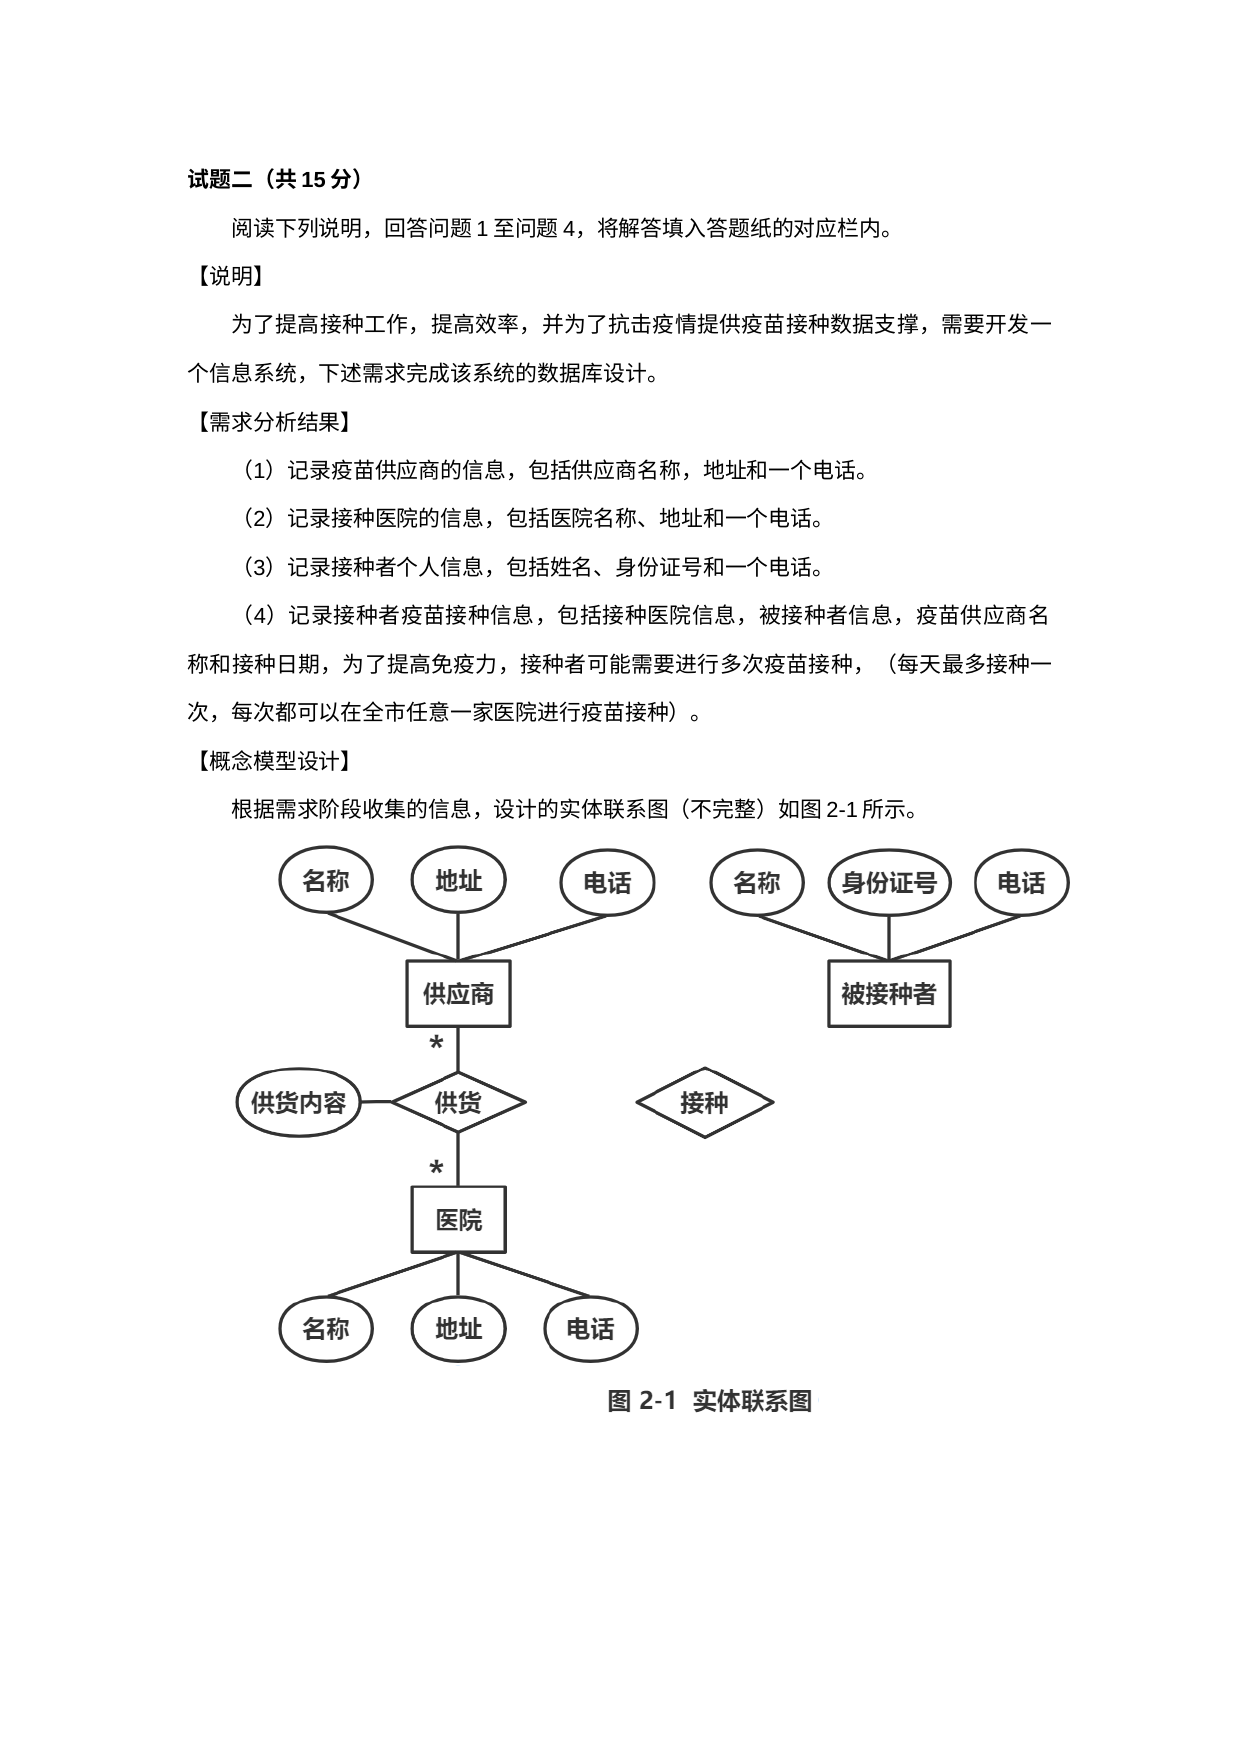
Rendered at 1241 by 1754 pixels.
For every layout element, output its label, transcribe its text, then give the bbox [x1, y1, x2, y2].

text （1）记录疫苗供应商的信息，包括供应商名称，地址和一个电话。 [187, 452, 1053, 485]
text 根据需求阶段收集的信息，设计的实体联系图（不完整）如图2-1所示。 [187, 792, 1053, 824]
text （2）记录接种医院的信息，包括医院名称、地址和一个电话。 [187, 501, 1053, 533]
picture [231, 840, 1081, 1419]
text 【说明】 [187, 259, 1053, 291]
text 试题二（共15分） [187, 162, 1053, 194]
text （3）记录接种者个人信息，包括姓名、身份证号和一个电话。 [187, 549, 1053, 582]
text 阅读下列说明，回答问题1至问题4，将解答填入答题纸的对应栏内。 [187, 210, 1053, 243]
text 【概念模型设计】 [187, 743, 1053, 776]
text 【需求分析结果】 [187, 404, 1053, 437]
text （4）记录接种者疫苗接种信息，包括接种医院信息，被接种者信息，疫苗供应商名称和接种日期，为了提高免疫力，接种者可能需要进行多次疫苗接种，（每天最多接种一次，每次都可以在全市任意一家医院进行疫苗接种）。 [187, 597, 1053, 727]
text 为了提高接种工作，提高效率，并为了抗击疫情提供疫苗接种数据支撑，需要开发一个信息系统，下述需求完成该系统的数据库设计。 [187, 307, 1053, 388]
